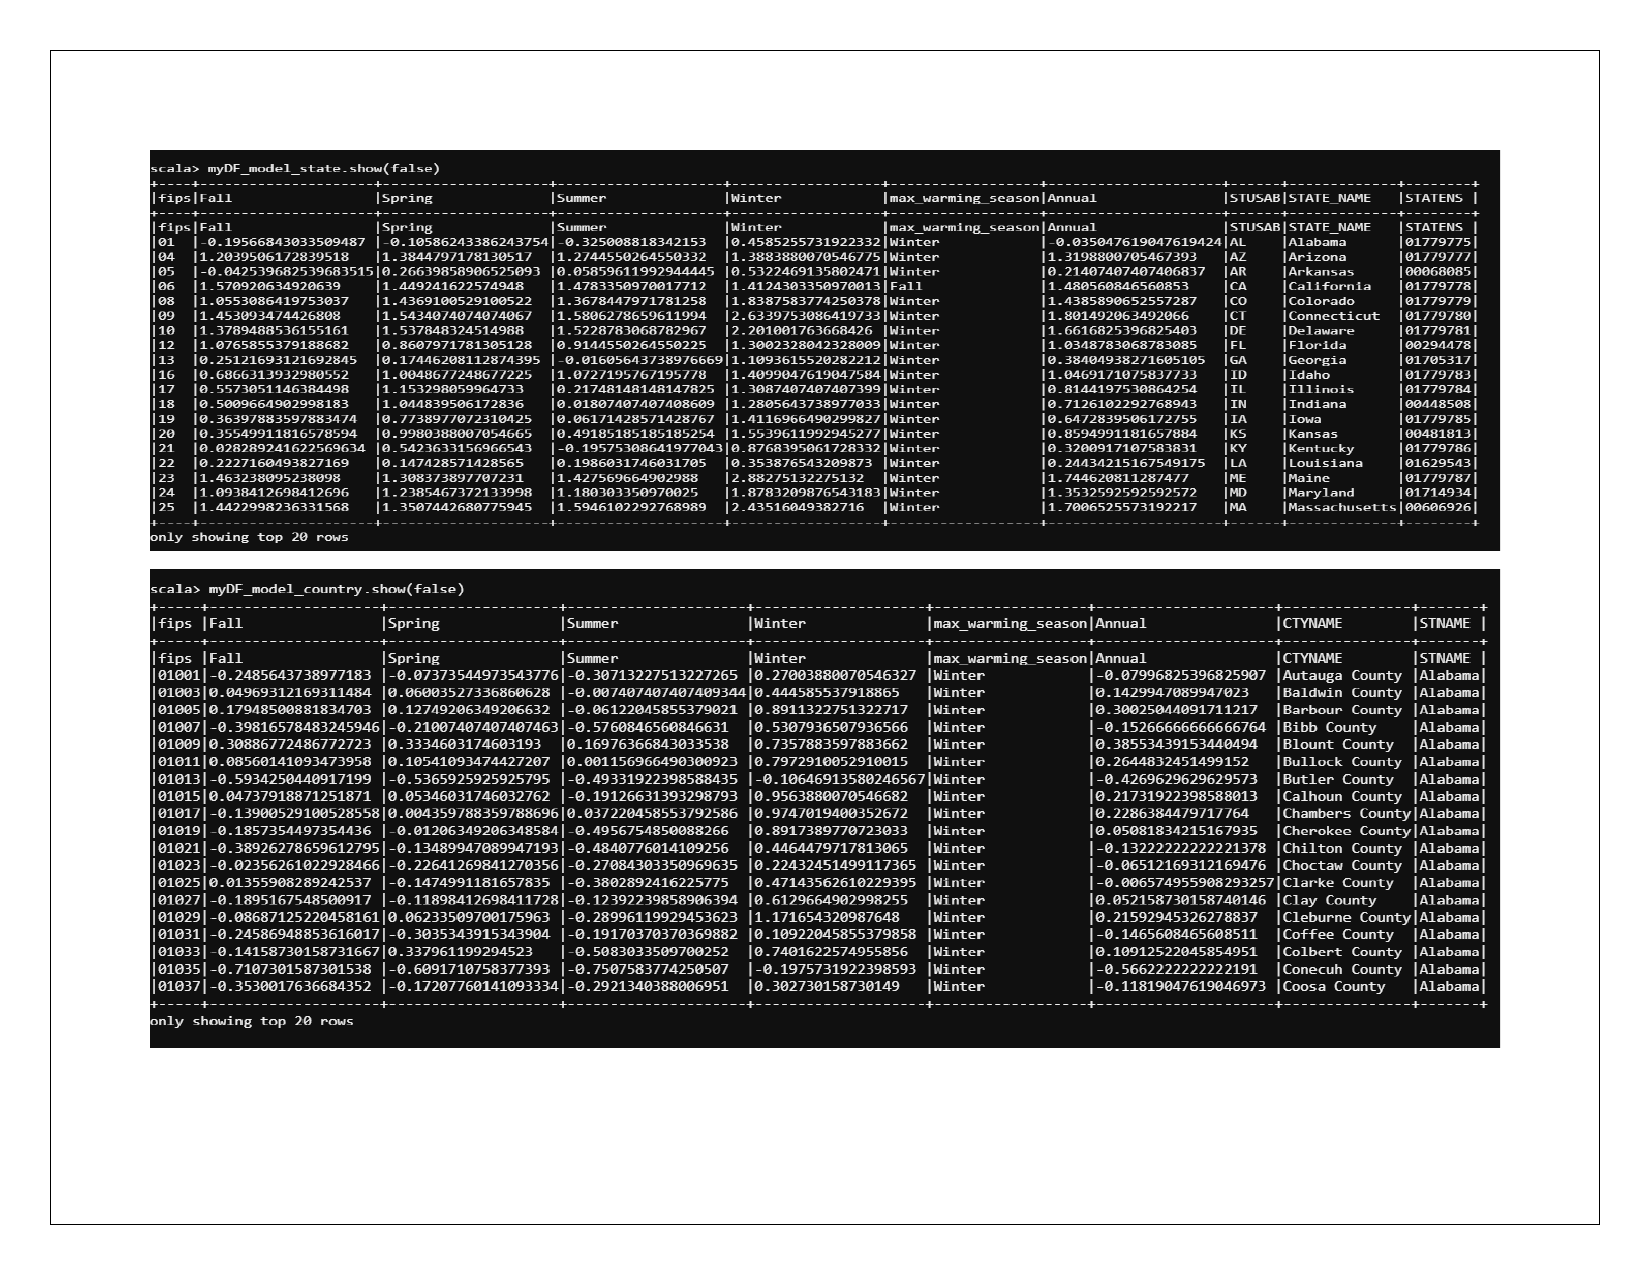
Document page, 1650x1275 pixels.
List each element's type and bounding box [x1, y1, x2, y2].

picture [150, 150, 1500, 551]
picture [150, 569, 1500, 1048]
